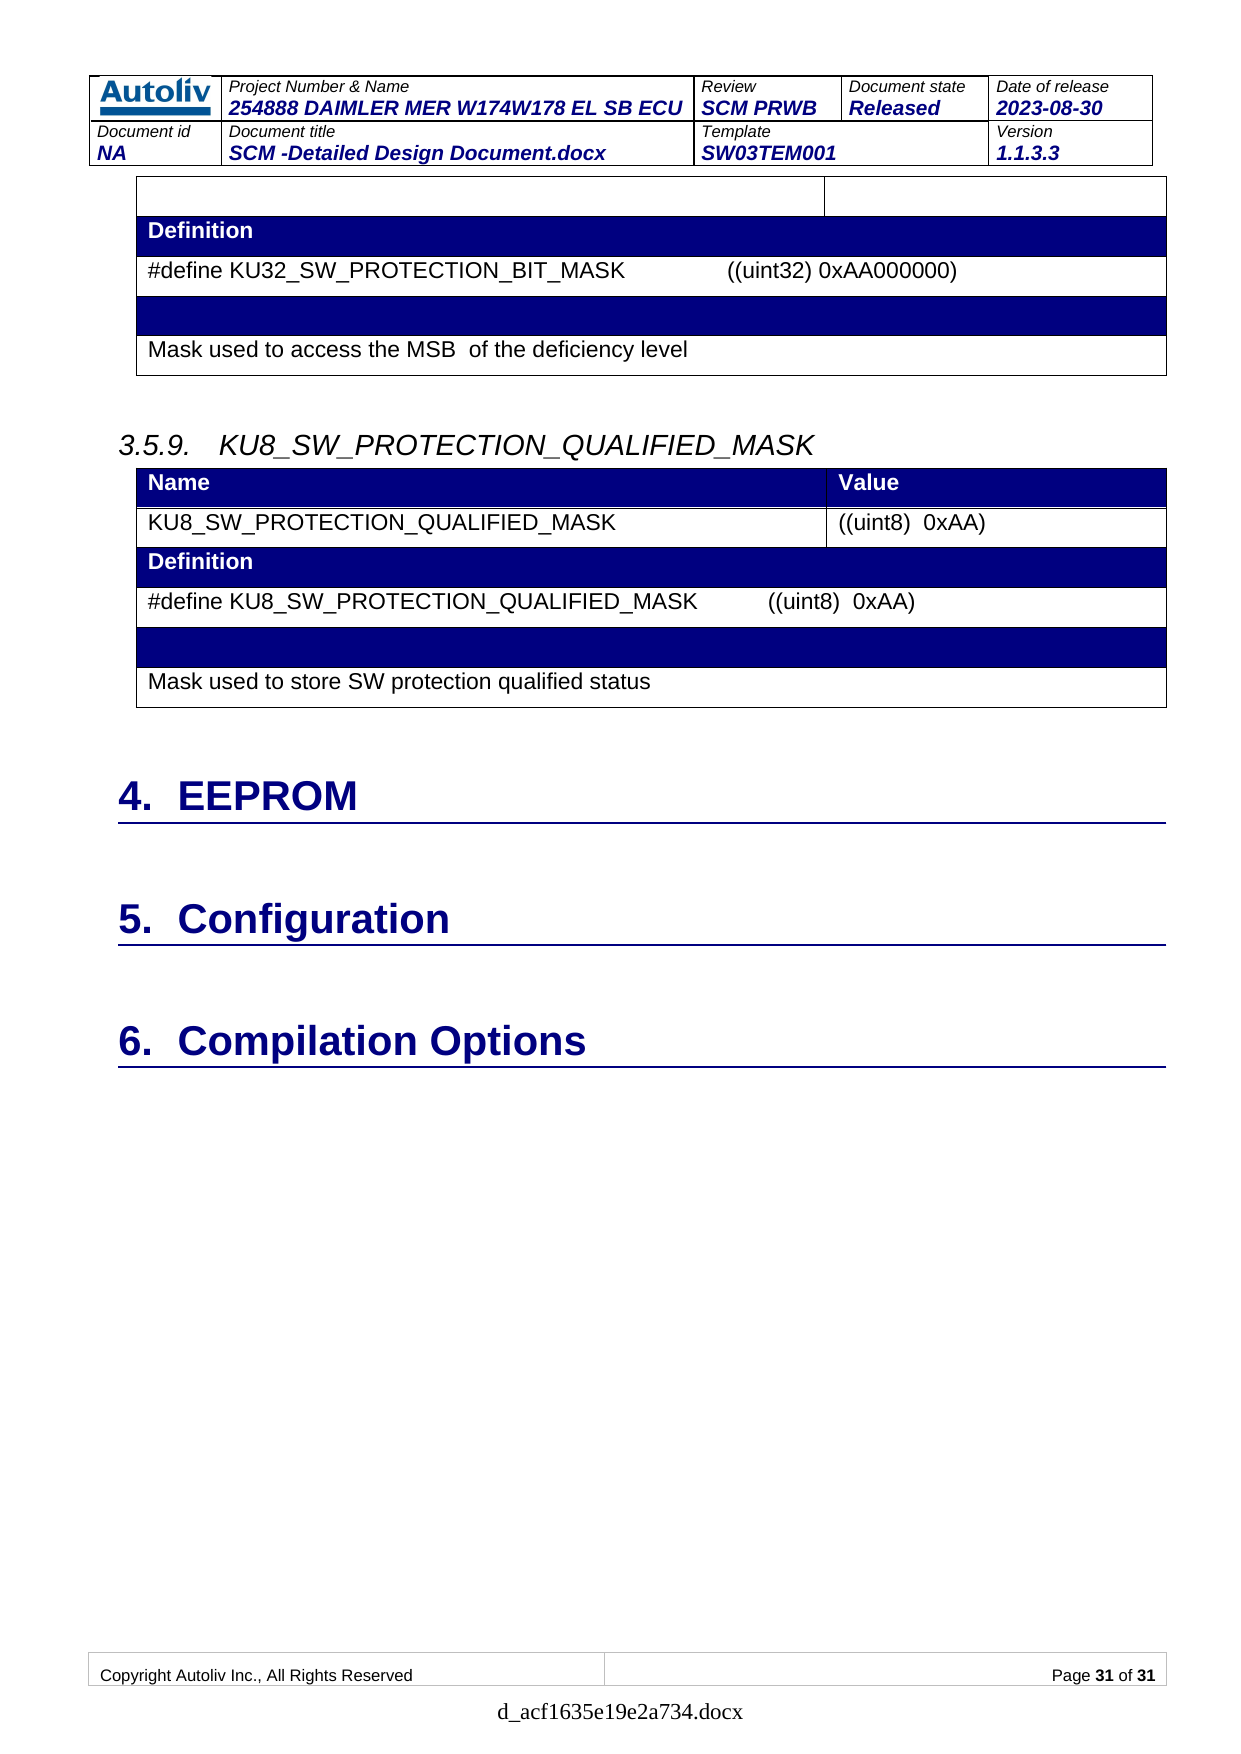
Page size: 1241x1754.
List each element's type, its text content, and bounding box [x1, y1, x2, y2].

subtitle Configuration [118, 894, 1166, 944]
table_cell Definition [137, 548, 1166, 587]
table_cell Definition [137, 217, 1166, 256]
table_cell Mask used to access the MSB of the deficiency level [137, 336, 1166, 375]
picture [99, 76, 212, 117]
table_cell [825, 177, 1166, 216]
table_cell #define KU32_SW_PROTECTION_BIT_MASK ((uint32) 0xAA000000) [137, 257, 1166, 296]
subtitle EEPROM [118, 772, 1166, 822]
table_cell [137, 297, 1166, 335]
subtitle Compilation Options [118, 1016, 1166, 1066]
table_cell KU8_SW_PROTECTION_QUALIFIED_MASK [137, 509, 826, 547]
table_cell [137, 628, 1166, 667]
table_header Name [137, 469, 826, 507]
table_cell #define KU8_SW_PROTECTION_QUALIFIED_MASK ((uint8) 0xAA) [137, 588, 1166, 627]
subtitle KU8_SW_PROTECTION_QUALIFIED_MASK [118, 428, 1166, 461]
table_cell ((uint8) 0xAA) [827, 509, 1166, 547]
table_header Value [827, 469, 1166, 507]
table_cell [137, 177, 824, 216]
table_cell Mask used to store SW protection qualified status [137, 668, 1166, 707]
